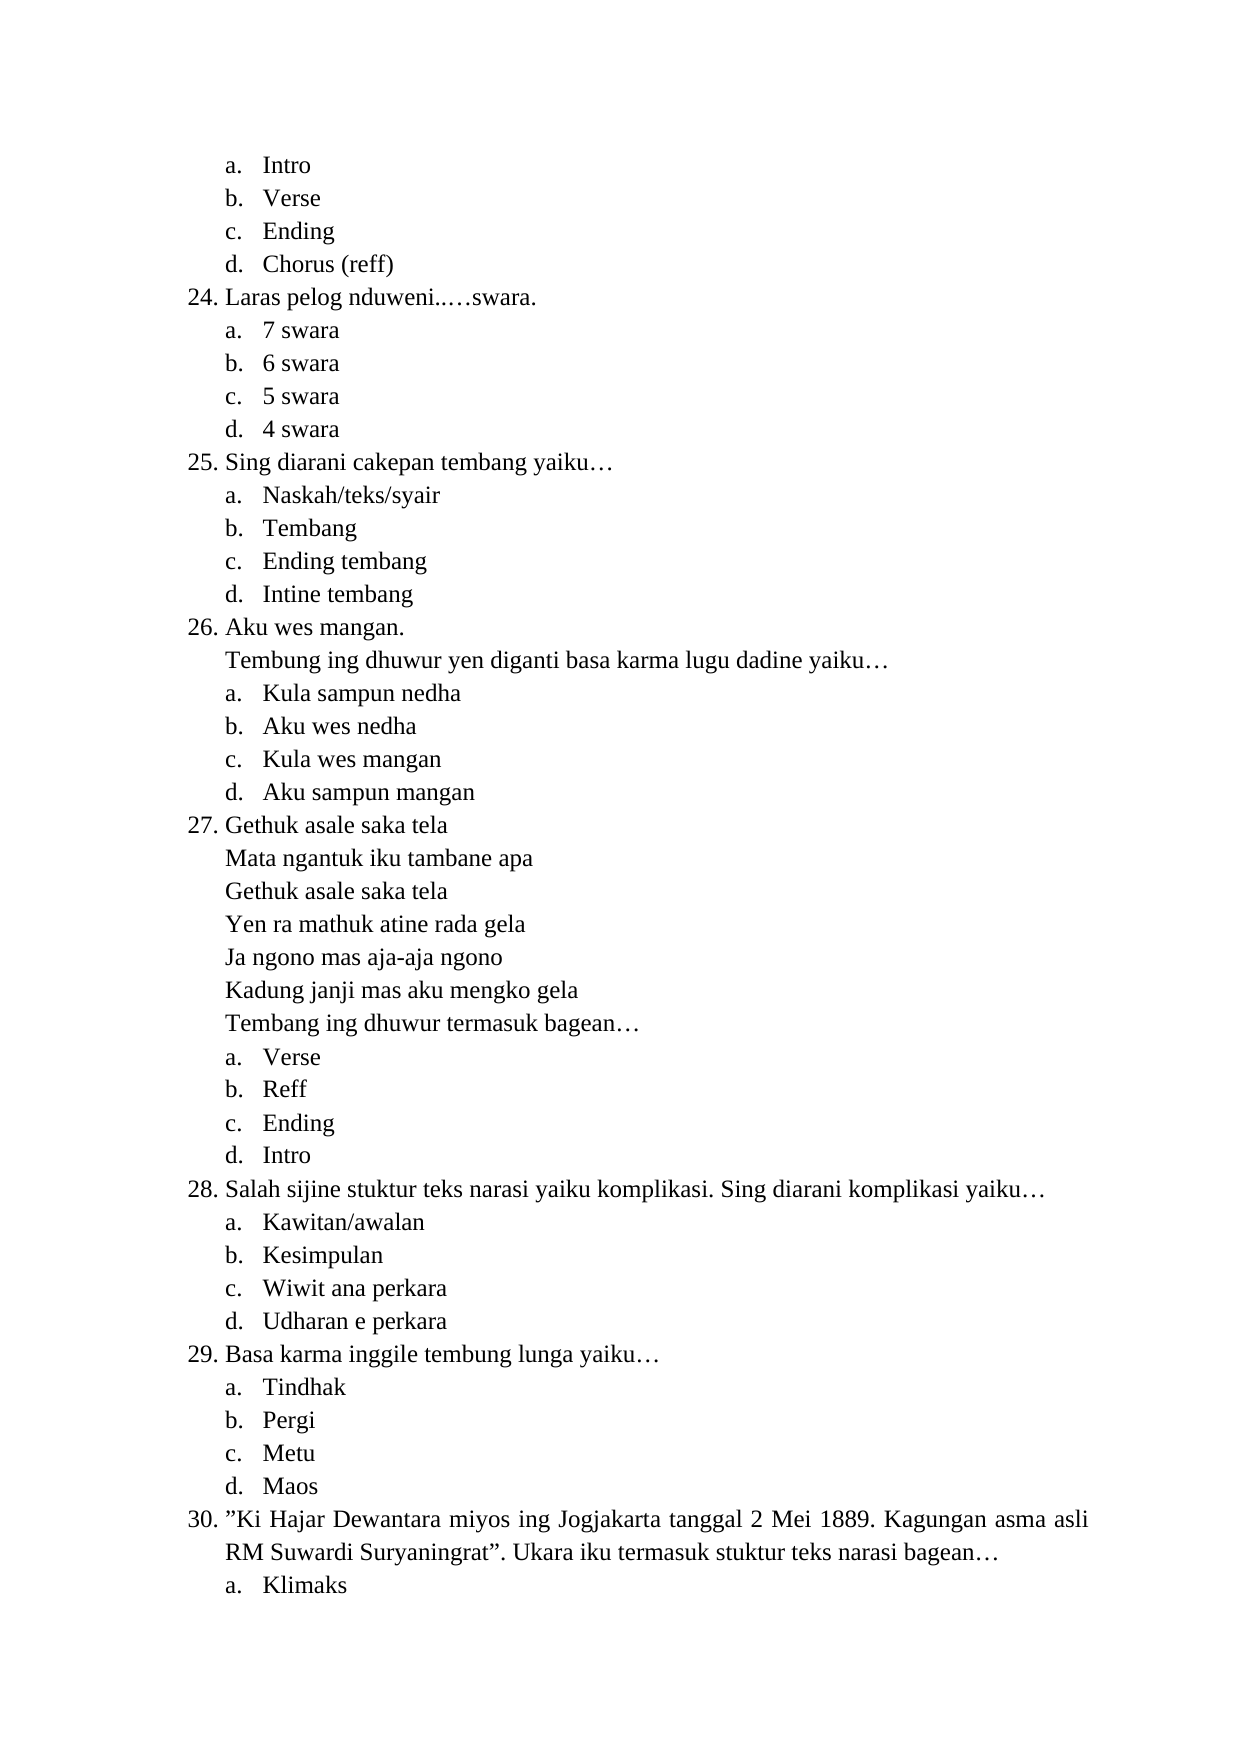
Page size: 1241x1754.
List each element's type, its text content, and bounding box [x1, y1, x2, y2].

list Mata ngantuk iku tambane apa [225, 843, 1090, 872]
list 6 swara [225, 348, 1090, 377]
list Ending [225, 1108, 1090, 1136]
list Verse [225, 183, 1090, 212]
list ”Ki Hajar Dewantara miyos ing Jogjakarta tanggal 2 Mei 1889. Kagungan asma asli RM Suwardi Suryaningrat”. Ukara iku termasuk stuktur teks narasi bagean… [187, 1504, 1090, 1566]
list Metu [225, 1438, 1090, 1467]
list 7 swara [225, 315, 1090, 344]
list Laras pelog nduweni..…swara. [187, 282, 1090, 311]
list Kawitan/awalan [225, 1207, 1090, 1235]
list Tindhak [225, 1372, 1090, 1401]
list Ending tembang [225, 546, 1090, 575]
list Klimaks [225, 1570, 1090, 1599]
list Naskah/teks/syair [225, 480, 1090, 509]
list Tembang [225, 513, 1090, 542]
list Wiwit ana perkara [225, 1273, 1090, 1301]
list Udharan e perkara [225, 1306, 1090, 1334]
list Aku sampun mangan [225, 777, 1090, 806]
list 5 swara [225, 381, 1090, 410]
list Sing diarani cakepan tembang yaiku… [187, 447, 1090, 476]
list Salah sijine stuktur teks narasi yaiku komplikasi. Sing diarani komplikasi yaiku… [187, 1174, 1090, 1202]
list Aku wes nedha [225, 711, 1090, 740]
list Intro [225, 1141, 1090, 1169]
list Tembang ing dhuwur termasuk bagean… [225, 1008, 1090, 1037]
list Intro [225, 150, 1090, 179]
list Chorus (reff) [225, 249, 1090, 278]
list Kula sampun nedha [225, 678, 1090, 707]
list Gethuk asale saka tela [225, 876, 1090, 905]
list Yen ra mathuk atine rada gela [225, 909, 1090, 938]
list Intine tembang [225, 579, 1090, 608]
list Kesimpulan [225, 1240, 1090, 1268]
list Basa karma inggile tembung lunga yaiku… [187, 1339, 1090, 1367]
list Aku wes mangan. [187, 612, 1090, 641]
list Maos [225, 1471, 1090, 1499]
list Kula wes mangan [225, 744, 1090, 773]
list Pergi [225, 1405, 1090, 1433]
list Ending [225, 216, 1090, 245]
list Reff [225, 1074, 1090, 1103]
list Verse [225, 1042, 1090, 1070]
list 4 swara [225, 414, 1090, 443]
list Gethuk asale saka tela [187, 810, 1090, 839]
list Kadung janji mas aku mengko gela [225, 976, 1090, 1004]
list Tembung ing dhuwur yen diganti basa karma lugu dadine yaiku… [225, 645, 1090, 674]
list Ja ngono mas aja-aja ngono [225, 942, 1090, 971]
